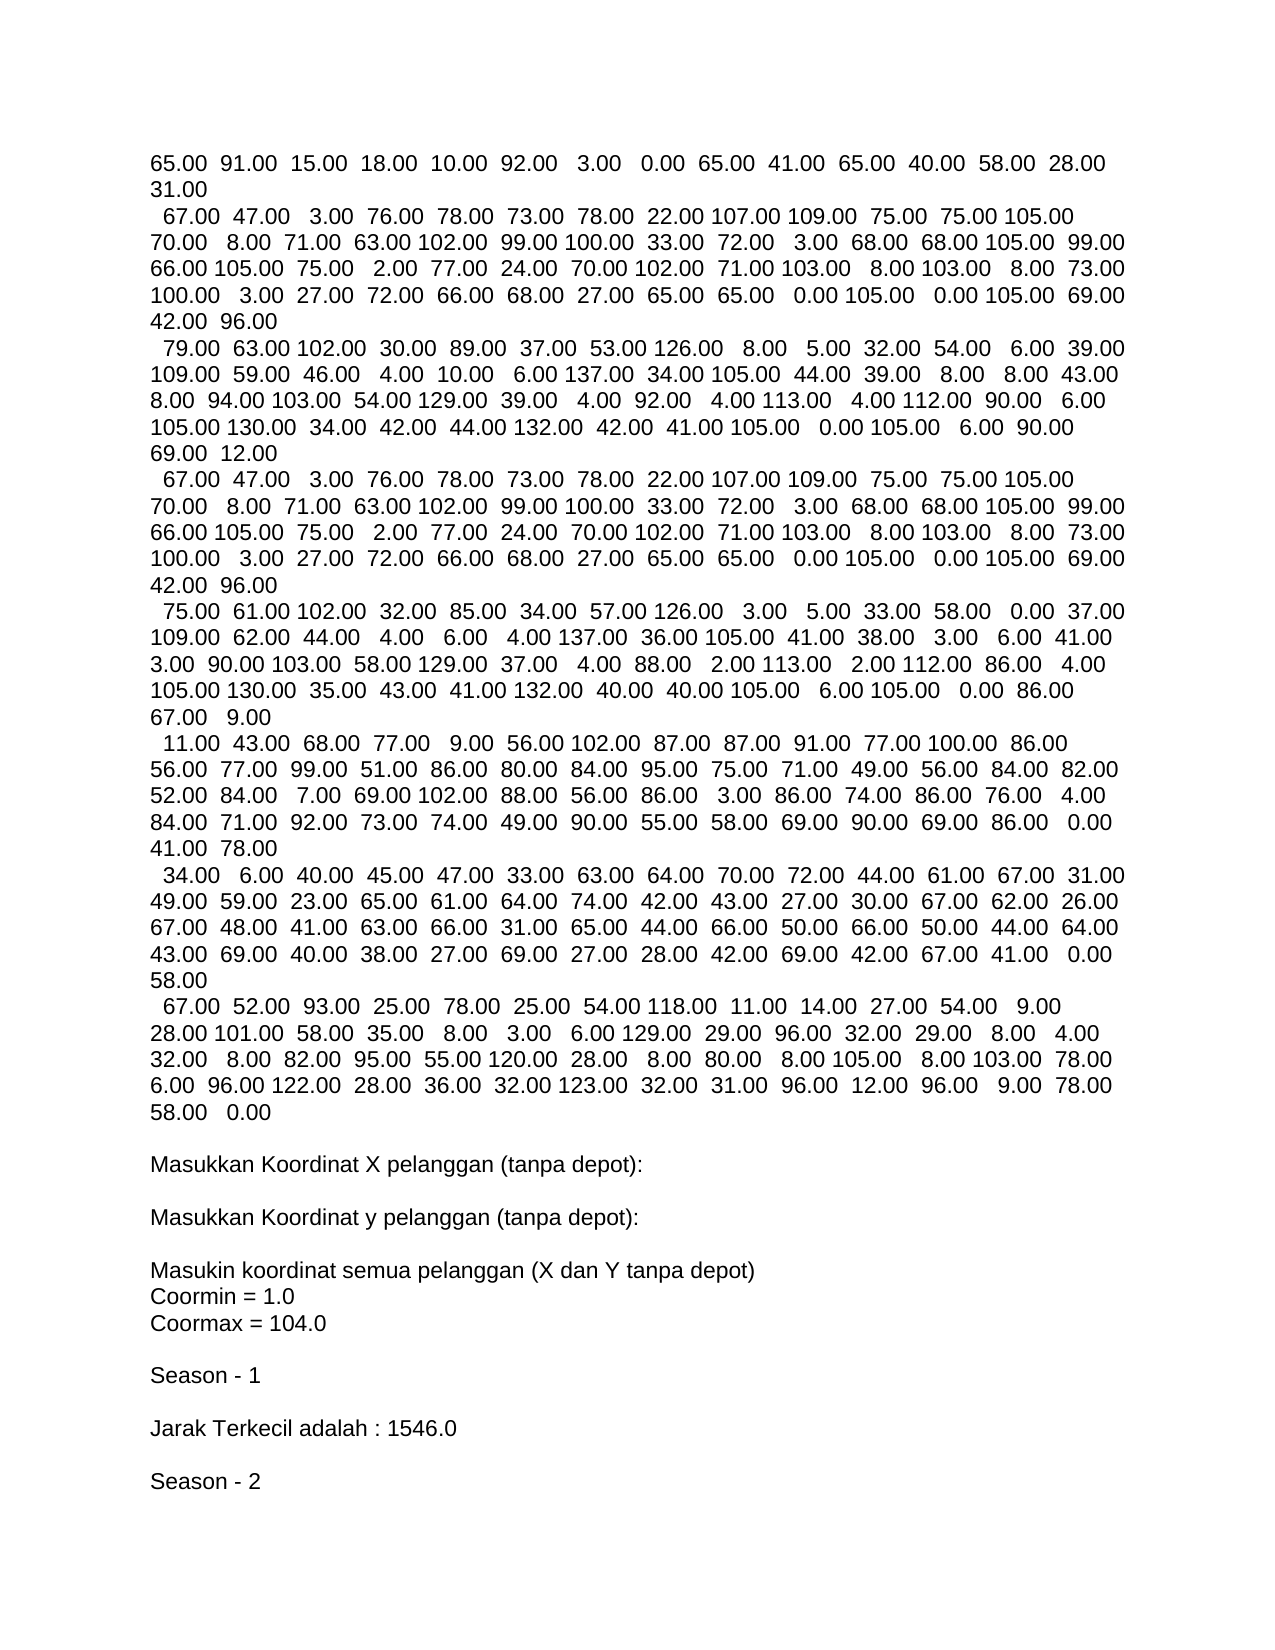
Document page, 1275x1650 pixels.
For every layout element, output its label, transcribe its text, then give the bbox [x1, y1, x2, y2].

text 67.00 52.00 93.00 25.00 78.00 25.00 54.00 118.00 11.00 14.00 27.00 54.00 9.00 28.00 101.00 58.00 35.00 8.00 3.00 6.00 129.00 29.00 96.00 32.00 29.00 8.00 4.00 32.00 8.00 82.00 95.00 55.00 120.00 28.00 8.00 80.00 8.00 105.00 8.00 103.00 78.00 6.00 96.00 122.00 28.00 36.00 32.00 123.00 32.00 31.00 96.00 12.00 96.00 9.00 78.00 58.00 0.00 [150, 993, 1125, 1125]
text Season - 2 [150, 1468, 1125, 1494]
text Season - 1 [150, 1362, 1125, 1389]
text 34.00 6.00 40.00 45.00 47.00 33.00 63.00 64.00 70.00 72.00 44.00 61.00 67.00 31.00 49.00 59.00 23.00 65.00 61.00 64.00 74.00 42.00 43.00 27.00 30.00 67.00 62.00 26.00 67.00 48.00 41.00 63.00 66.00 31.00 65.00 44.00 66.00 50.00 66.00 50.00 44.00 64.00 43.00 69.00 40.00 38.00 27.00 69.00 27.00 28.00 42.00 69.00 42.00 67.00 41.00 0.00 58.00 [150, 862, 1125, 993]
text Masukkan Koordinat y pelanggan (tanpa depot): [150, 1204, 1125, 1231]
text 11.00 43.00 68.00 77.00 9.00 56.00 102.00 87.00 87.00 91.00 77.00 100.00 86.00 56.00 77.00 99.00 51.00 86.00 80.00 84.00 95.00 75.00 71.00 49.00 56.00 84.00 82.00 52.00 84.00 7.00 69.00 102.00 88.00 56.00 86.00 3.00 86.00 74.00 86.00 76.00 4.00 84.00 71.00 92.00 73.00 74.00 49.00 90.00 55.00 58.00 69.00 90.00 69.00 86.00 0.00 41.00 78.00 [150, 730, 1125, 862]
text 67.00 47.00 3.00 76.00 78.00 73.00 78.00 22.00 107.00 109.00 75.00 75.00 105.00 70.00 8.00 71.00 63.00 102.00 99.00 100.00 33.00 72.00 3.00 68.00 68.00 105.00 99.00 66.00 105.00 75.00 2.00 77.00 24.00 70.00 102.00 71.00 103.00 8.00 103.00 8.00 73.00 100.00 3.00 27.00 72.00 66.00 68.00 27.00 65.00 65.00 0.00 105.00 0.00 105.00 69.00 42.00 96.00 [150, 203, 1125, 334]
text Coormax = 104.0 [150, 1309, 1125, 1336]
text 75.00 61.00 102.00 32.00 85.00 34.00 57.00 126.00 3.00 5.00 33.00 58.00 0.00 37.00 109.00 62.00 44.00 4.00 6.00 4.00 137.00 36.00 105.00 41.00 38.00 3.00 6.00 41.00 3.00 90.00 103.00 58.00 129.00 37.00 4.00 88.00 2.00 113.00 2.00 112.00 86.00 4.00 105.00 130.00 35.00 43.00 41.00 132.00 40.00 40.00 105.00 6.00 105.00 0.00 86.00 67.00 9.00 [150, 598, 1125, 730]
text Jarak Terkecil adalah : 1546.0 [150, 1415, 1125, 1441]
text Masukkan Koordinat X pelanggan (tanpa depot): [150, 1151, 1125, 1178]
text Coormin = 1.0 [150, 1283, 1125, 1309]
text 79.00 63.00 102.00 30.00 89.00 37.00 53.00 126.00 8.00 5.00 32.00 54.00 6.00 39.00 109.00 59.00 46.00 4.00 10.00 6.00 137.00 34.00 105.00 44.00 39.00 8.00 8.00 43.00 8.00 94.00 103.00 54.00 129.00 39.00 4.00 92.00 4.00 113.00 4.00 112.00 90.00 6.00 105.00 130.00 34.00 42.00 44.00 132.00 42.00 41.00 105.00 0.00 105.00 6.00 90.00 69.00 12.00 [150, 334, 1125, 466]
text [150, 150, 1125, 203]
text Masukin koordinat semua pelanggan (X dan Y tanpa depot) [150, 1257, 1125, 1283]
text 67.00 47.00 3.00 76.00 78.00 73.00 78.00 22.00 107.00 109.00 75.00 75.00 105.00 70.00 8.00 71.00 63.00 102.00 99.00 100.00 33.00 72.00 3.00 68.00 68.00 105.00 99.00 66.00 105.00 75.00 2.00 77.00 24.00 70.00 102.00 71.00 103.00 8.00 103.00 8.00 73.00 100.00 3.00 27.00 72.00 66.00 68.00 27.00 65.00 65.00 0.00 105.00 0.00 105.00 69.00 42.00 96.00 [150, 466, 1125, 598]
